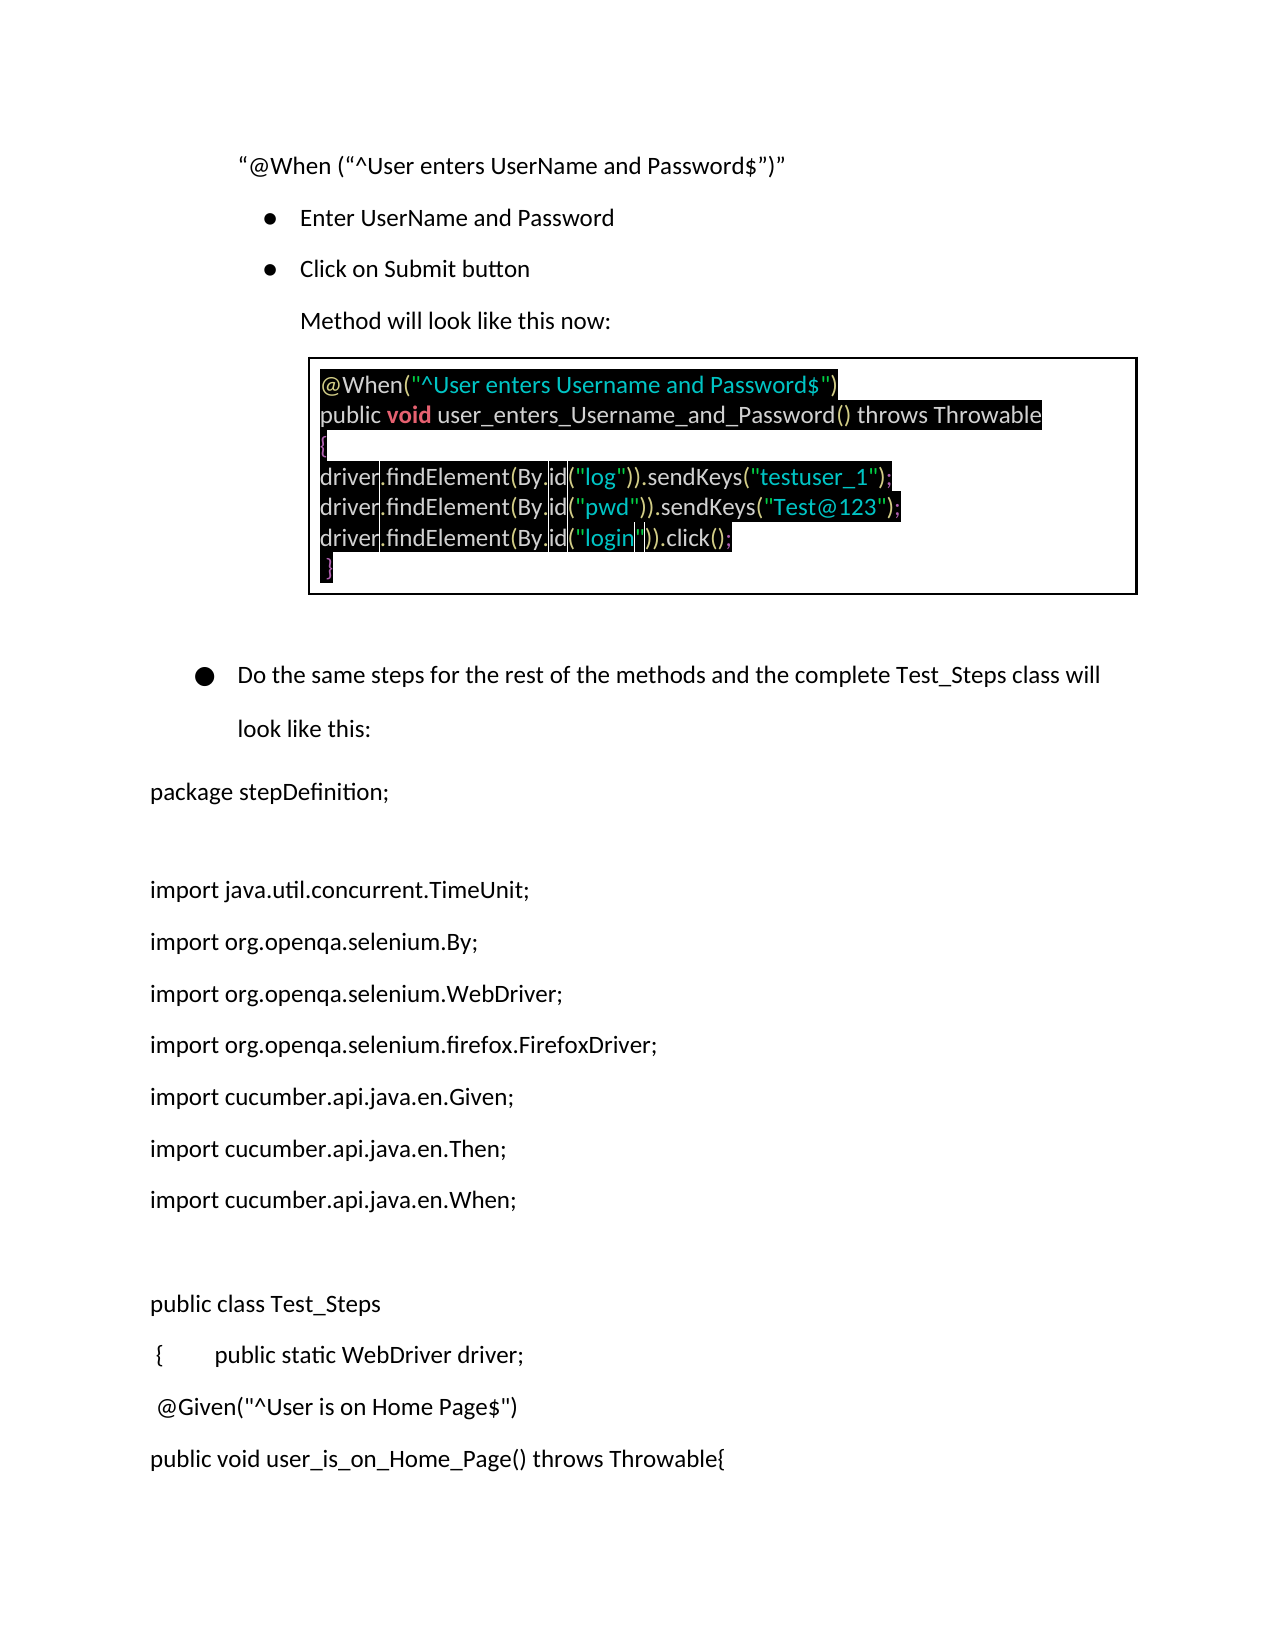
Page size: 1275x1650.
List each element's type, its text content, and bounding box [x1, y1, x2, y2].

text “@When (“^User enters UserName and Password$”)” [150, 150, 1125, 181]
text import cucumber.api.java.en.Given; [150, 1081, 1125, 1112]
table_header @When("^User enters Username and Password$") public void user_enters_Username_and_Password() throws Throwable { driver.findElement(By.id("log")).sendKeys("testuser_1"); driver.findElement(By.id("pwd")).sendKeys("Test@123"); driver.findElement(By.id("login")).click(); } [310, 359, 1135, 593]
list Click on Submit button [262, 253, 1125, 284]
text import org.openqa.selenium.firefox.FirefoxDriver; [150, 1029, 1125, 1060]
text import cucumber.api.java.en.Then; [150, 1133, 1125, 1163]
text @Given("^User is on Home Page$") [150, 1391, 1125, 1422]
text Method will look like this now: [300, 305, 1125, 336]
text import org.openqa.selenium.By; [150, 926, 1125, 957]
text public void user_is_on_Home_Page() throws Throwable{ [150, 1443, 1125, 1473]
list Do the same steps for the rest of the methods and the complete Test_Steps class will look like this: [194, 647, 1125, 744]
text import cucumber.api.java.en.When; [150, 1184, 1125, 1215]
text public class Test_Steps [150, 1288, 1125, 1318]
text { public static WebDriver driver; [150, 1339, 1125, 1370]
text package stepDefinition; [150, 776, 1125, 806]
list Enter UserName and Password [262, 202, 1125, 232]
text import org.openqa.selenium.WebDriver; [150, 978, 1125, 1008]
text import java.util.concurrent.TimeUnit; [150, 874, 1125, 905]
